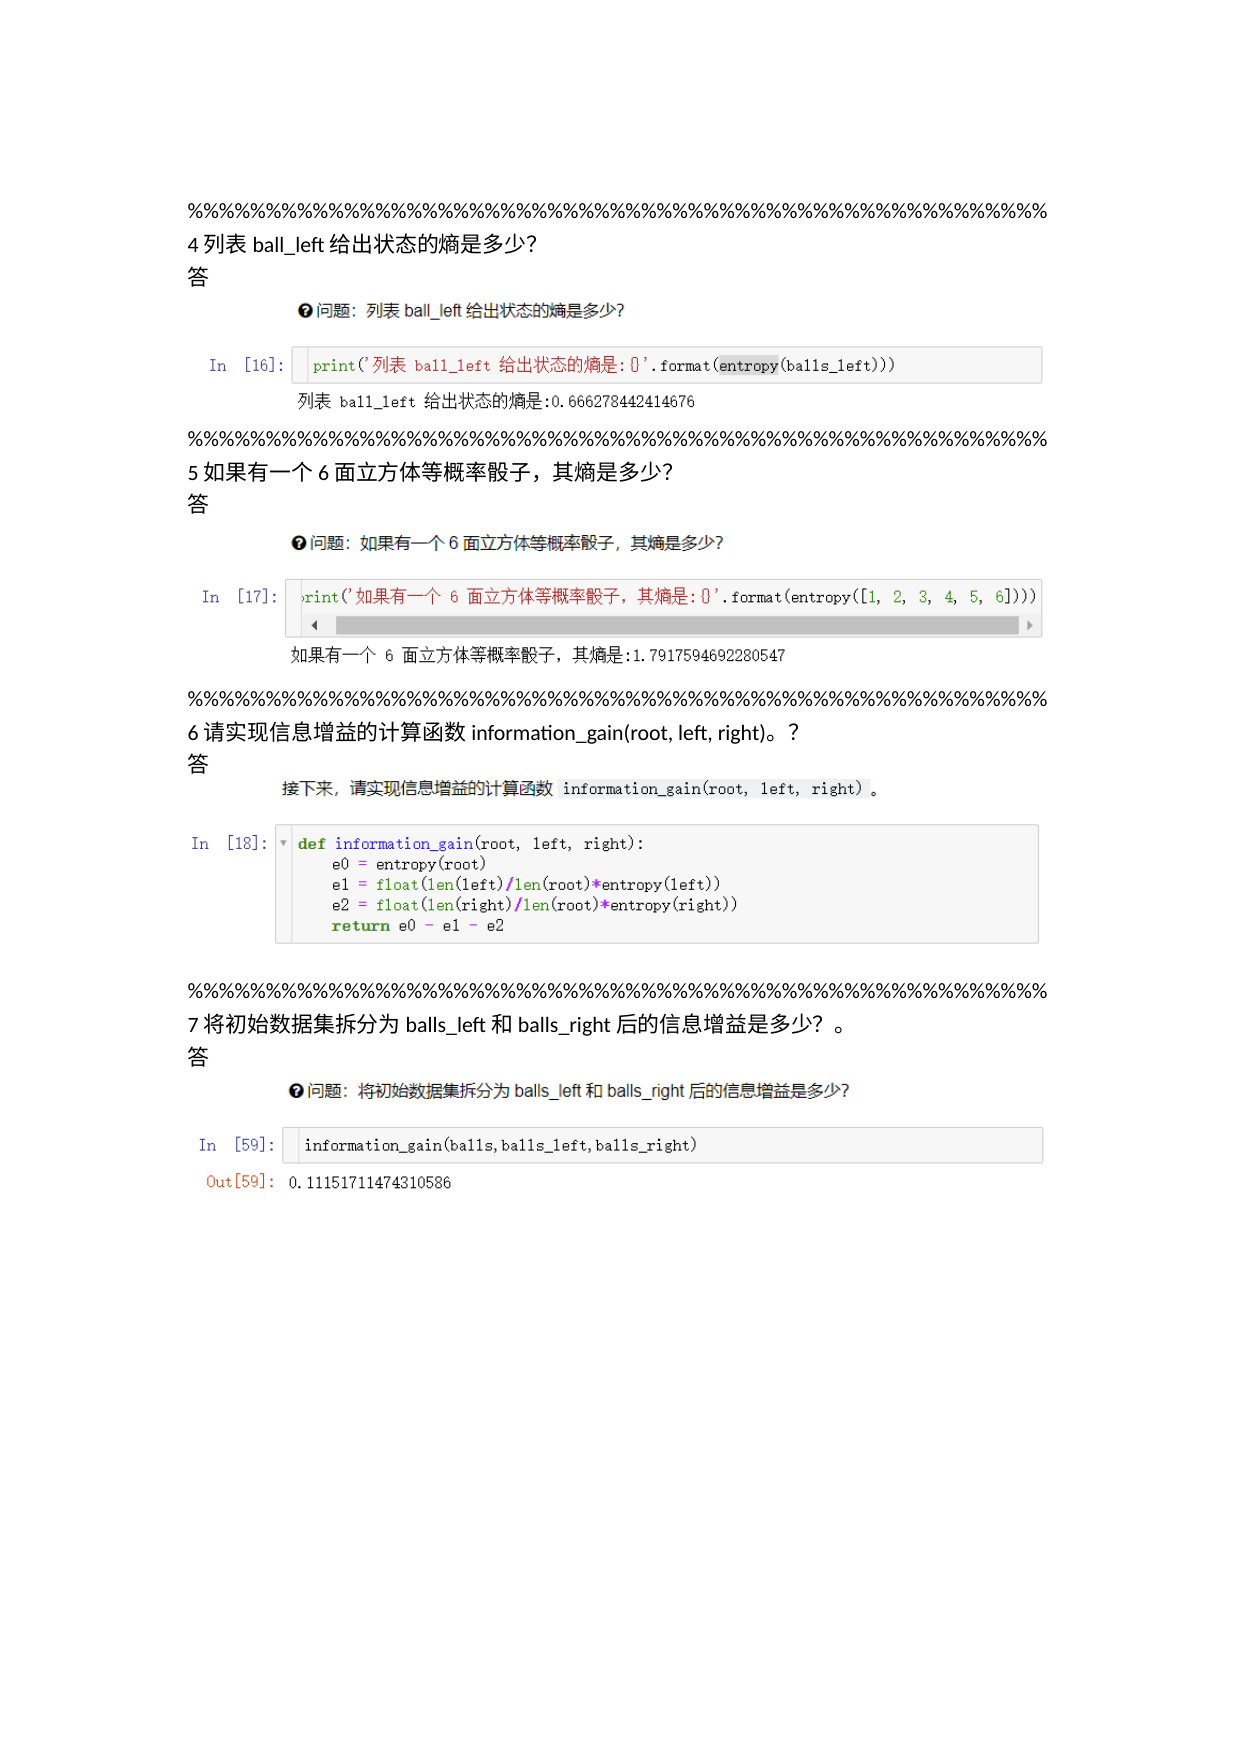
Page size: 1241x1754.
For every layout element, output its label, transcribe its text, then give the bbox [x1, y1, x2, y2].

picture [187, 779, 1052, 961]
text 答 [187, 747, 1053, 779]
text 答 [187, 259, 1053, 292]
text %%%%%%%%%%%%%%%%%%%%%%%%%%%%%%%%%%%%%%%%%%%%%%%%%%%%%%% [187, 194, 1053, 227]
text 6 请实现信息增益的计算函数 information_gain(root, left, right)。？ [187, 714, 1053, 747]
text %%%%%%%%%%%%%%%%%%%%%%%%%%%%%%%%%%%%%%%%%%%%%%%%%%%%%%% [187, 422, 1053, 454]
text 4 列表 ball_left 给出状态的熵是多少？ [187, 227, 1053, 259]
text 7 将初始数据集拆分为 balls_left 和 balls_right 后的信息增益是多少？。 [187, 1007, 1053, 1039]
text 5 如果有一个 6 面立方体等概率骰子，其熵是多少？ [187, 454, 1053, 487]
picture [187, 1072, 1053, 1212]
picture [187, 519, 1053, 674]
text 答 [187, 1039, 1053, 1072]
text %%%%%%%%%%%%%%%%%%%%%%%%%%%%%%%%%%%%%%%%%%%%%%%%%%%%%%% [187, 682, 1053, 714]
text %%%%%%%%%%%%%%%%%%%%%%%%%%%%%%%%%%%%%%%%%%%%%%%%%%%%%%% [187, 974, 1053, 1007]
picture [187, 292, 1053, 421]
text 答 [187, 487, 1053, 519]
